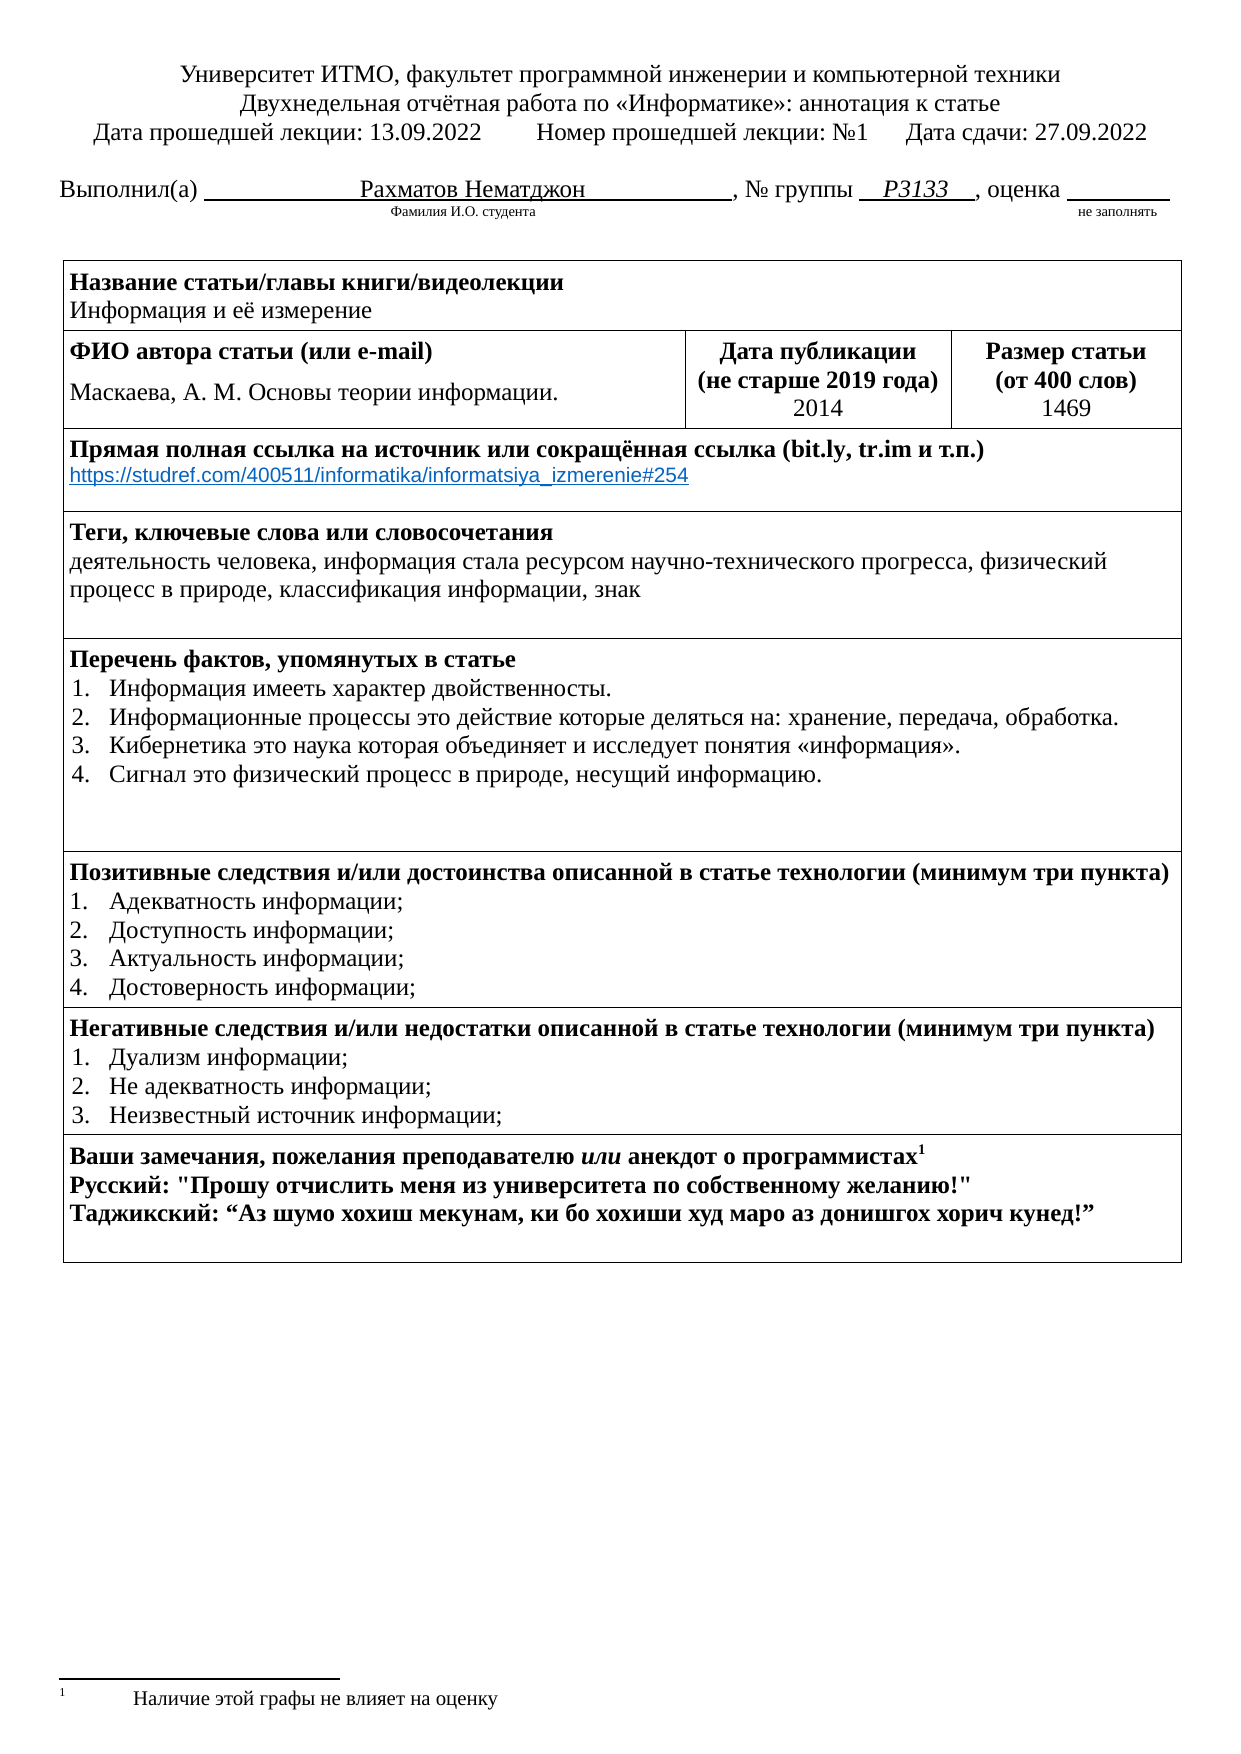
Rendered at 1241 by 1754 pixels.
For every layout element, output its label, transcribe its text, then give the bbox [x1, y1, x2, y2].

text Университет ИТМО, факультет программной инженерии и компьютерной техники [59, 59, 1181, 88]
table_cell Негативные следствия и/или недостатки описанной в статье технологии (минимум три пункта) Дуализм информации; Не адекватность информации; Неизвестный источник информации; [64, 1008, 1181, 1134]
text Фамилия И.О. студента не заполнять [59, 203, 1181, 232]
table_cell Перечень фактов, упомянутых в статье Информация имееть характер двойственносты. Информационные процессы это действие которые деляться на: хранение, передача, обработка. Кибернетика это наука которая объединяет и исследует понятия «информация». Сигнал это физический процесс в природе, несущий информацию. [64, 639, 1181, 851]
table_cell Теги, ключевые слова или словосочетания деятельность человека, информация стала ресурсом научно-технического прогресса, физический процесс в природе, классификация информации, знак [64, 512, 1181, 638]
table_cell Размер статьи (от 400 слов) 1469 [952, 331, 1181, 428]
table_cell ФИО автора статьи (или e-mail) Маскаева, А. М. Основы теории информации. [64, 331, 685, 428]
text Выполнил(а) Рахматов Нематджон , № группы P3133 , оценка [59, 174, 1181, 203]
table_cell Позитивные следствия и/или достоинства описанной в статье технологии (минимум три пункта) Адекватность информации; Доступность информации; Актуальность информации; Достоверность информации; [64, 852, 1181, 1007]
text Дата прошедшей лекции: 13.09.2022 Номер прошедшей лекции: №1 Дата сдачи: 27.09.2022 [59, 117, 1181, 145]
text Двухнедельная отчётная работа по «Информатике»: аннотация к статье [59, 88, 1181, 117]
table_header Название статьи/главы книги/видеолекции Информация и её измерение [64, 261, 1181, 330]
table_cell Прямая полная ссылка на источник или сокращённая ссылка (bit.ly, tr.im и т.п.) https://studref.com/400511/informatika/informatsiya_izmerenie#254 [64, 429, 1181, 511]
table_cell Дата публикации (не старше 2019 года) 2014 [686, 331, 951, 428]
table_cell Ваши замечания, пожелания преподавателю или анекдот о программистах Русский: "Прошу отчислить меня из университета по собственному желанию!" Таджикский: “Аз шумо хохиш мекунам, ки бо хохиши худ маро аз донишгох хорич кунед!” [64, 1135, 1181, 1262]
